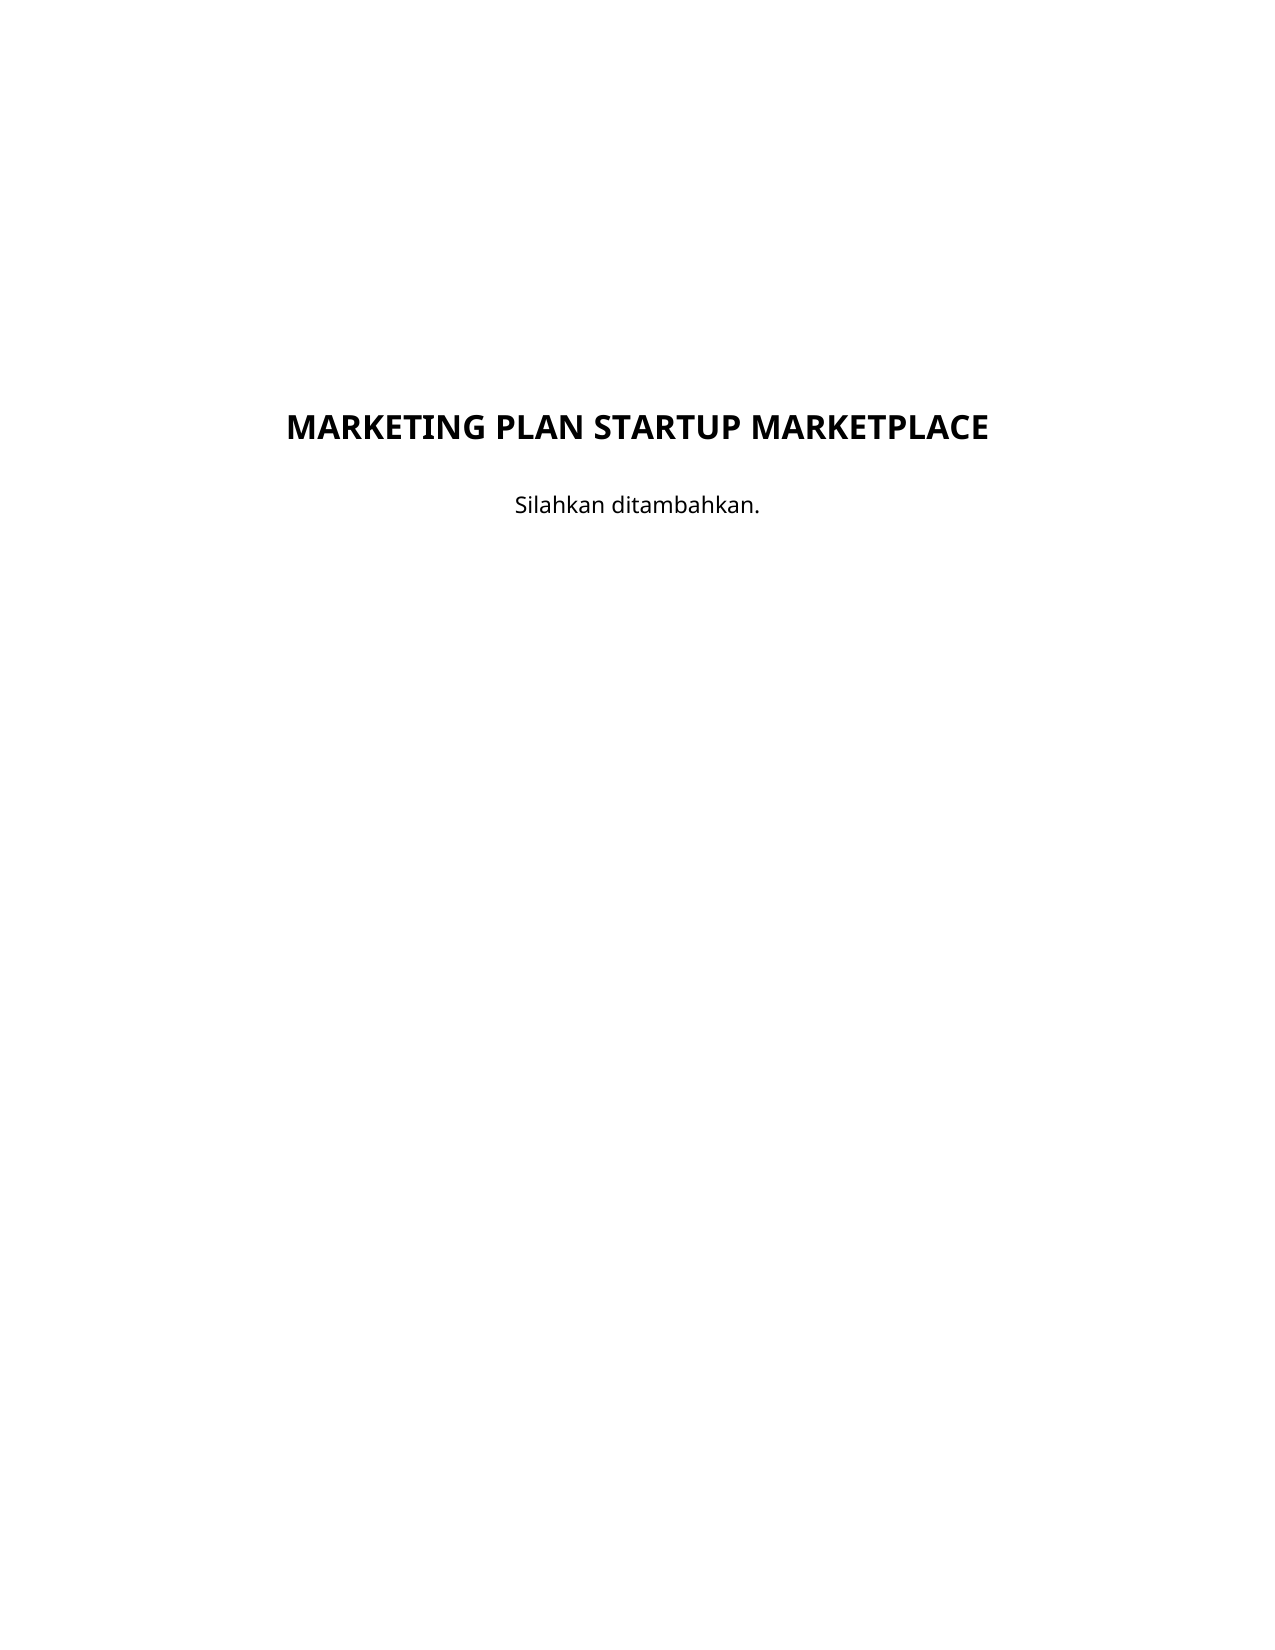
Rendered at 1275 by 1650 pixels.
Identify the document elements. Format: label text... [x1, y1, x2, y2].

text Silahkan ditambahkan. [150, 489, 1125, 520]
text MARKETING PLAN STARTUP MARKETPLACE [150, 404, 1125, 449]
